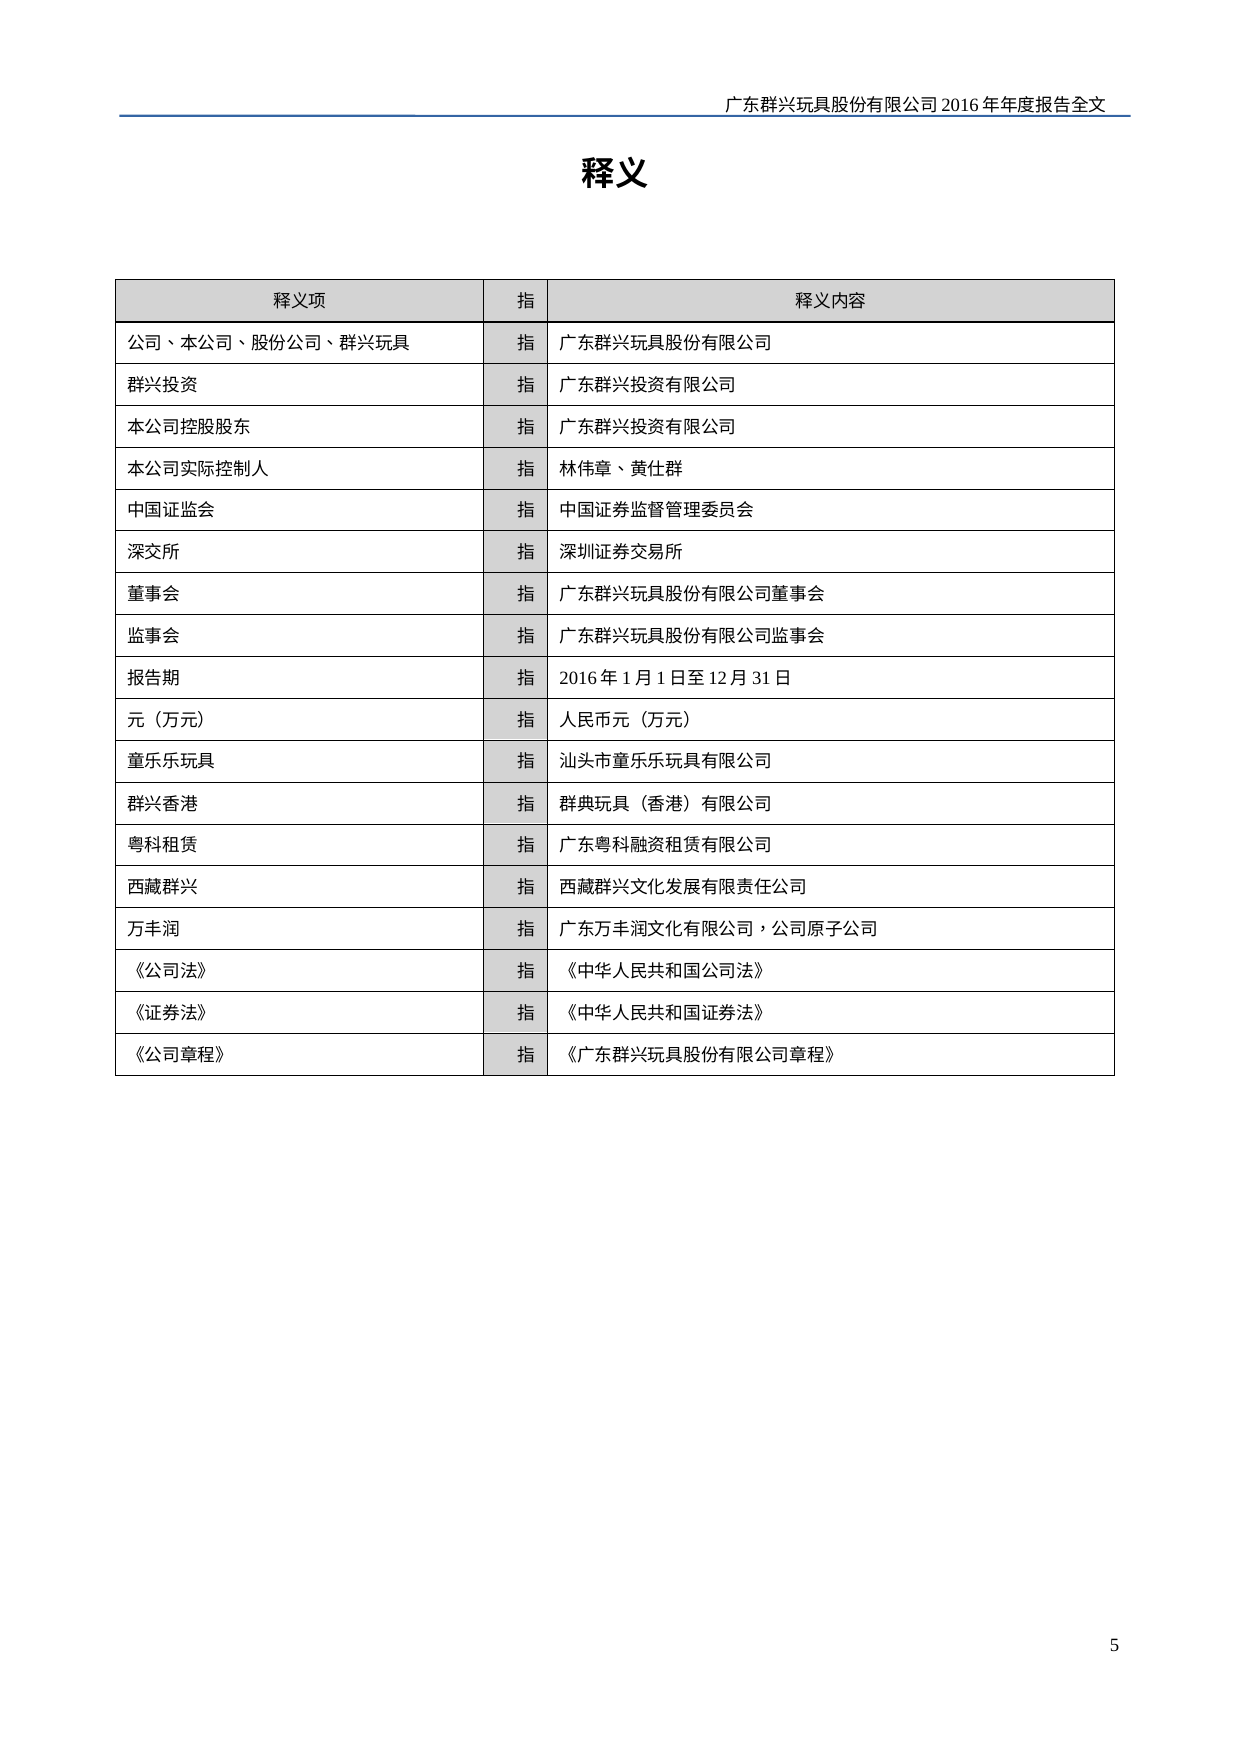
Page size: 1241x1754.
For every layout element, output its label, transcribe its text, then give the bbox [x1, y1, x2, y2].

table_cell 中国证券监督管理委员会 [548, 490, 1114, 530]
table_cell 《公司法》 [116, 950, 483, 991]
table_cell 指 [484, 657, 547, 698]
table_cell 指 [484, 908, 547, 949]
table_cell 元（万元） [116, 699, 483, 739]
text 释义 [109, 150, 1121, 196]
table_cell 广东群兴玩具股份有限公司监事会 [548, 615, 1114, 656]
table_cell 监事会 [116, 615, 483, 656]
table_cell 指 [484, 699, 547, 739]
table_cell 报告期 [116, 657, 483, 698]
table_cell 指 [484, 615, 547, 656]
table_cell 西藏群兴文化发展有限责任公司 [548, 866, 1114, 907]
table_cell 《中华人民共和国证券法》 [548, 992, 1114, 1032]
table_cell 广东群兴玩具股份有限公司 [548, 323, 1114, 363]
table_cell 指 [484, 1034, 547, 1075]
table_cell 广东群兴投资有限公司 [548, 406, 1114, 447]
table_cell 指 [484, 866, 547, 907]
table_cell 粤科租赁 [116, 825, 483, 865]
table_cell 人民币元（万元） [548, 699, 1114, 739]
table_cell 《广东群兴玩具股份有限公司章程》 [548, 1034, 1114, 1075]
table_cell 群兴投资 [116, 364, 483, 405]
table_header 指 [484, 280, 547, 321]
table_cell 2016年1月1日至12月31日 [548, 657, 1114, 698]
table_cell 指 [484, 950, 547, 991]
table_cell 广东群兴玩具股份有限公司董事会 [548, 573, 1114, 614]
table_cell 指 [484, 573, 547, 614]
table_cell 群兴香港 [116, 783, 483, 823]
table_cell 万丰润 [116, 908, 483, 949]
table_cell 群典玩具（香港）有限公司 [548, 783, 1114, 823]
table_cell 本公司控股股东 [116, 406, 483, 447]
table_cell 《中华人民共和国公司法》 [548, 950, 1114, 991]
table_cell 《证券法》 [116, 992, 483, 1032]
table_cell 《公司章程》 [116, 1034, 483, 1075]
table_cell 童乐乐玩具 [116, 741, 483, 782]
table_cell 指 [484, 364, 547, 405]
table_cell 指 [484, 741, 547, 782]
table_cell 汕头市童乐乐玩具有限公司 [548, 741, 1114, 782]
table_cell 西藏群兴 [116, 866, 483, 907]
table_cell 指 [484, 448, 547, 489]
table_cell 指 [484, 531, 547, 572]
table_cell 指 [484, 992, 547, 1032]
table_cell 指 [484, 490, 547, 530]
table_cell 董事会 [116, 573, 483, 614]
table_cell 深圳证券交易所 [548, 531, 1114, 572]
table_cell 指 [484, 323, 547, 363]
table_header 释义项 [116, 280, 483, 321]
table_cell 广东粤科融资租赁有限公司 [548, 825, 1114, 865]
table_cell 中国证监会 [116, 490, 483, 530]
table_cell 林伟章、黄仕群 [548, 448, 1114, 489]
table_cell 公司、本公司、股份公司、群兴玩具 [116, 323, 483, 363]
table_cell 指 [484, 406, 547, 447]
table_cell 广东万丰润文化有限公司，公司原子公司 [548, 908, 1114, 949]
table_cell 深交所 [116, 531, 483, 572]
table_cell 指 [484, 783, 547, 823]
table_cell 本公司实际控制人 [116, 448, 483, 489]
table_cell 广东群兴投资有限公司 [548, 364, 1114, 405]
table_header 释义内容 [548, 280, 1114, 321]
table_cell 指 [484, 825, 547, 865]
